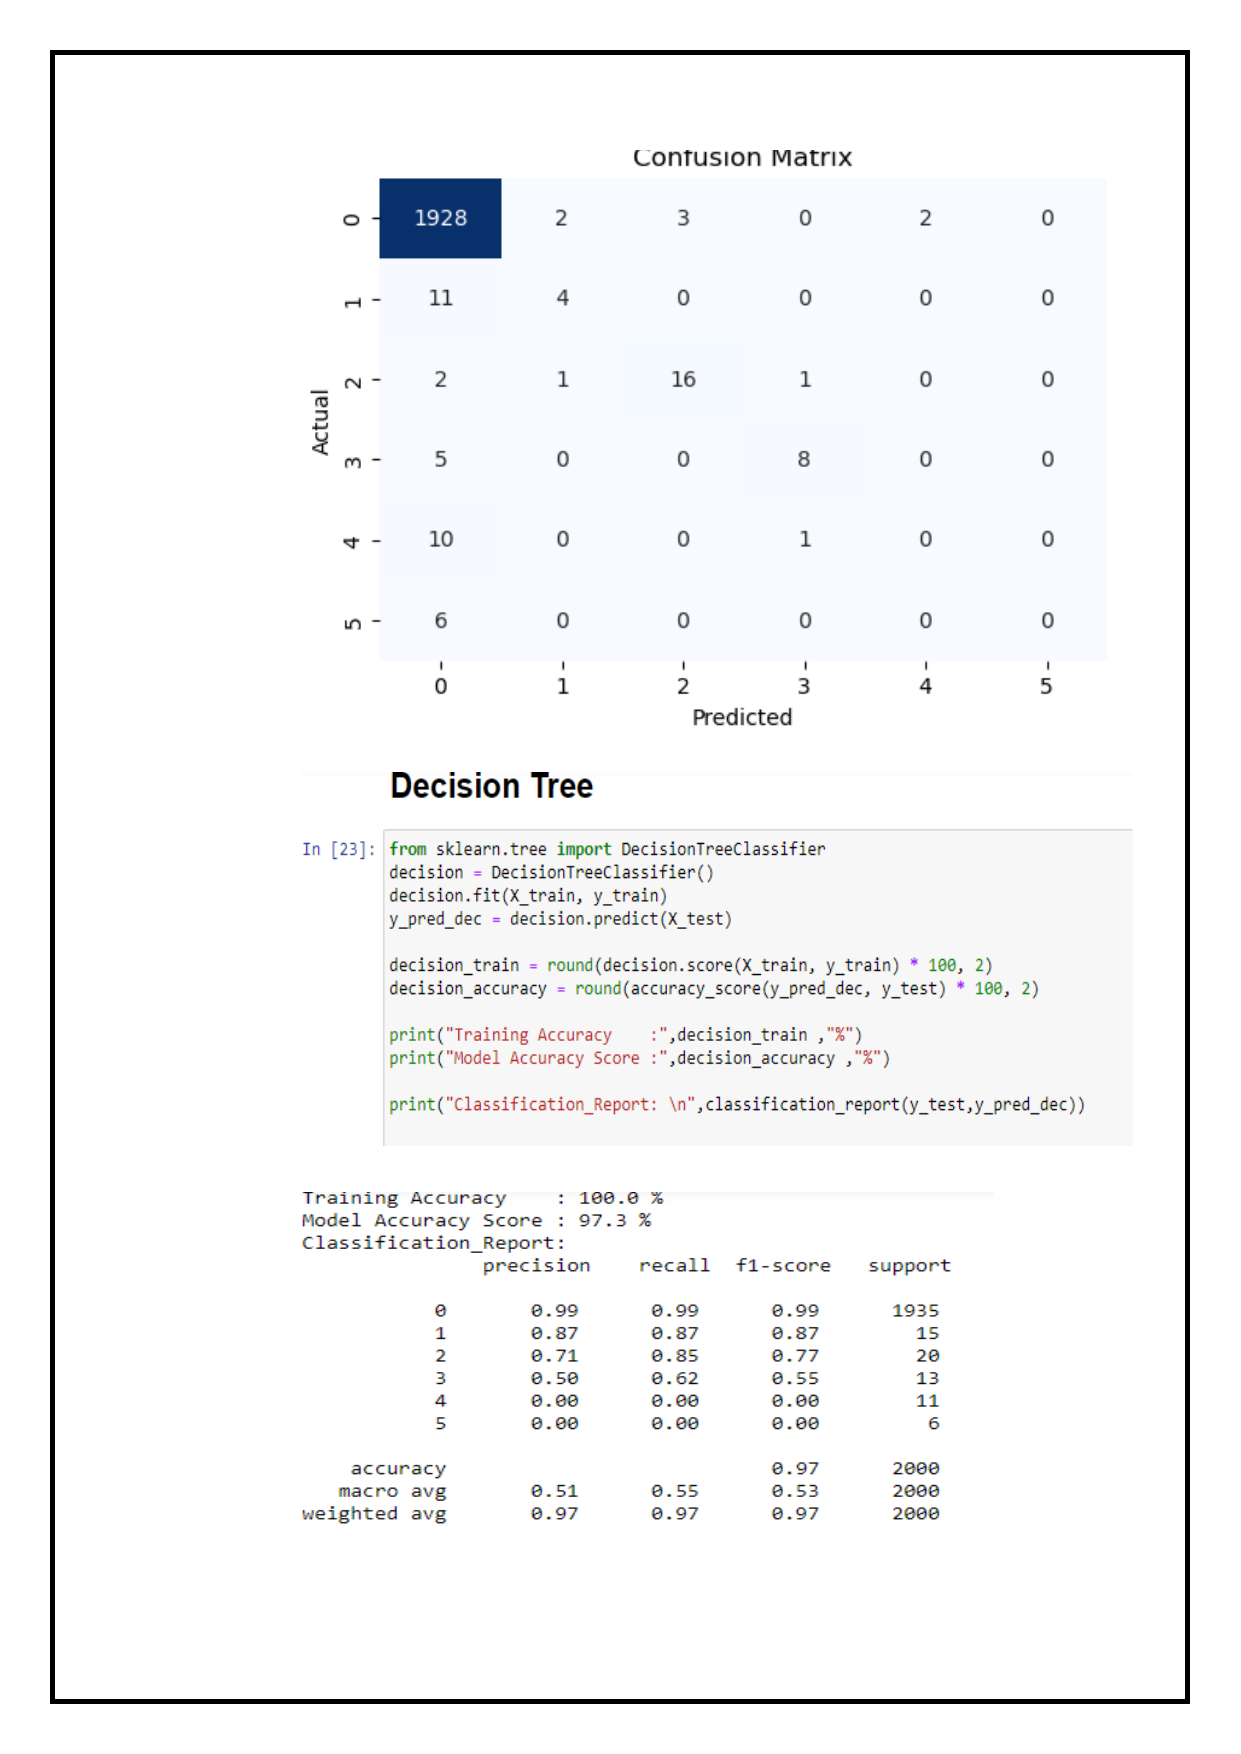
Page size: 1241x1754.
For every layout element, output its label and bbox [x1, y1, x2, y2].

picture [300, 150, 1118, 727]
picture [300, 772, 1133, 1146]
picture [300, 1192, 994, 1558]
